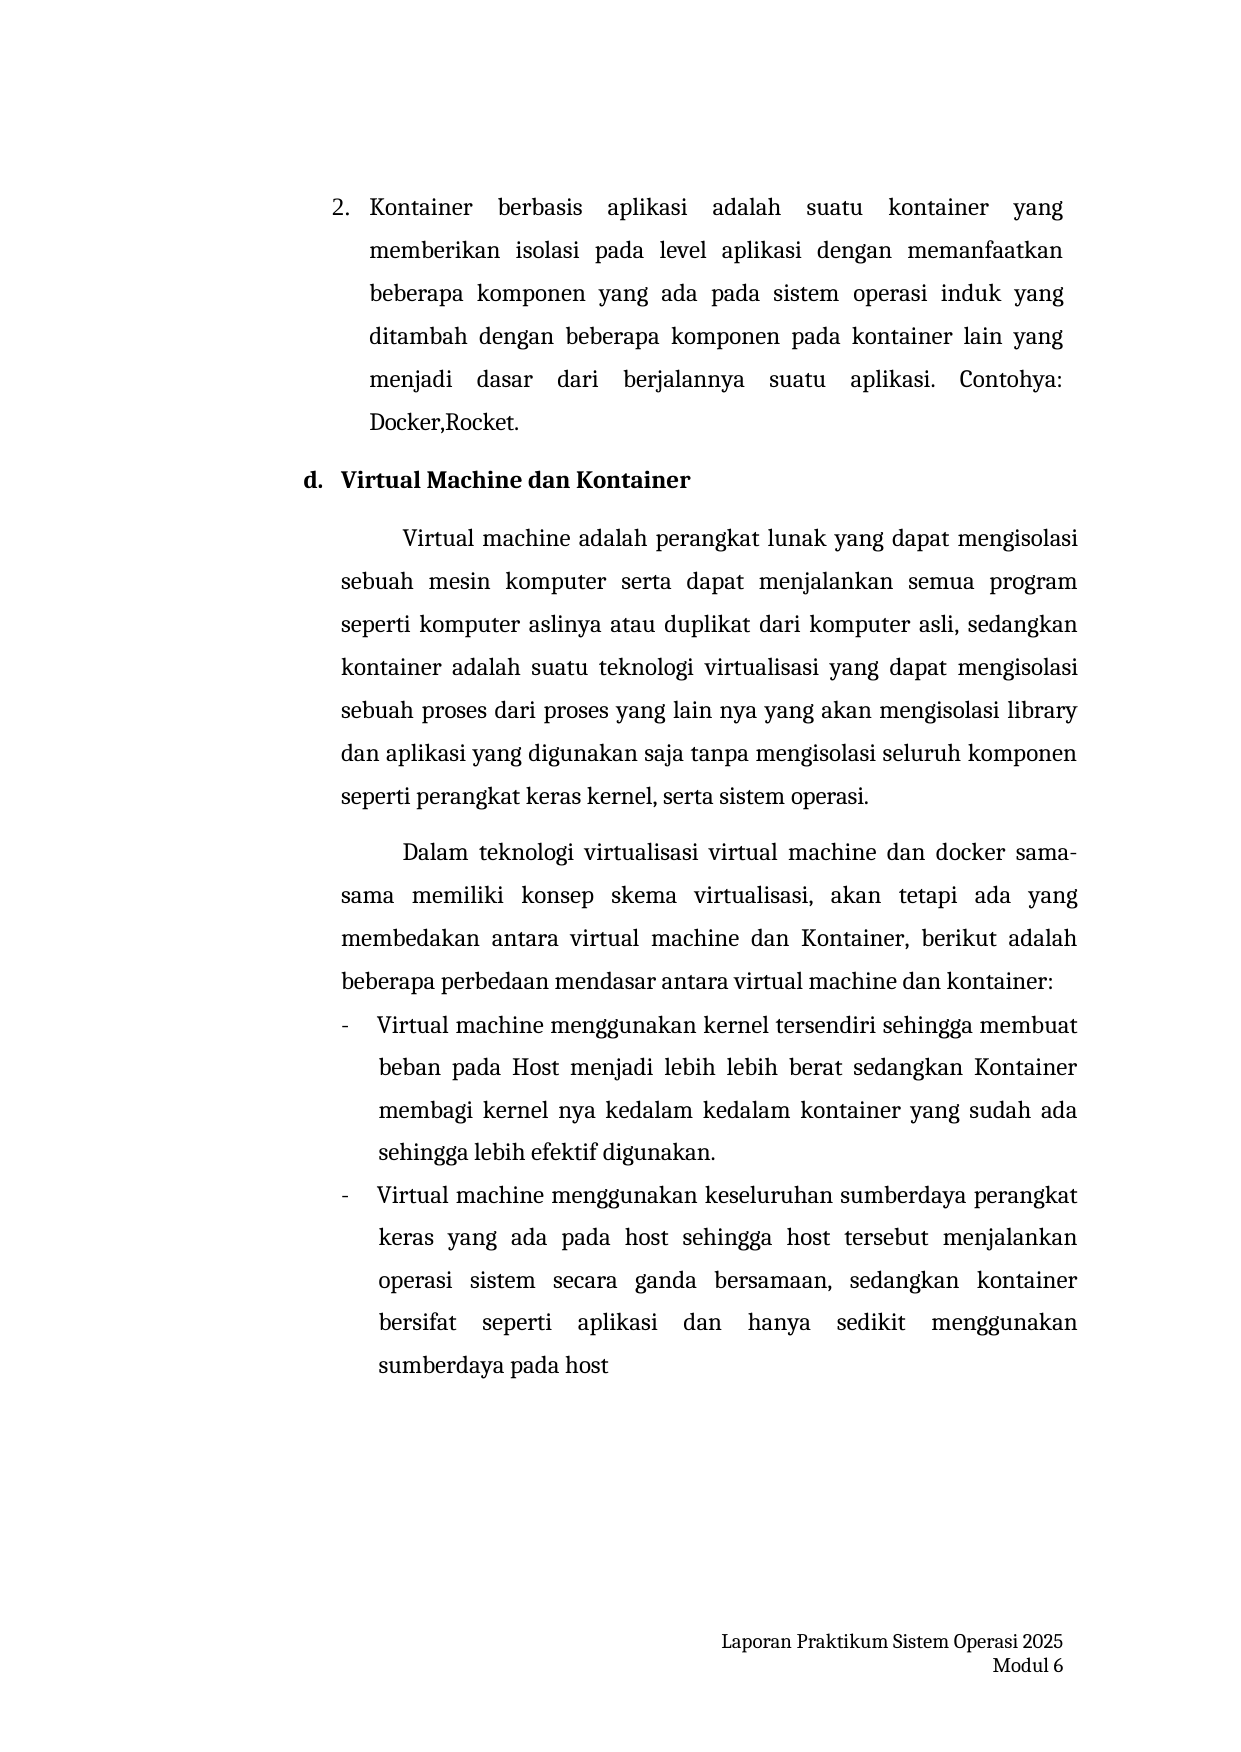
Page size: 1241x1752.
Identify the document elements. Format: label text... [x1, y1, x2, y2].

list Virtual machine menggunakan keseluruhan sumberdaya perangkat keras yang ada pada host sehingga host tersebut menjalankan operasi sistem secara ganda bersamaan, sedangkan kontainer bersifat seperti aplikasi dan hanya sedikit menggunakan sumberdaya pada host [341, 1181, 1078, 1379]
list Dalam teknologi virtualisasi virtual machine dan docker sama-sama memiliki konsep skema virtualisasi, akan tetapi ada yang membedakan antara virtual machine dan Kontainer, berikut adalah beberapa perbedaan mendasar antara virtual machine dan kontainer: [341, 838, 1078, 996]
list Virtual Machine dan Kontainer [303, 466, 1064, 494]
list Kontainer berbasis aplikasi adalah suatu kontainer yang memberikan isolasi pada level aplikasi dengan memanfaatkan beberapa komponen yang ada pada sistem operasi induk yang ditambah dengan beberapa komponen pada kontainer lain yang menjadi dasar dari berjalannya suatu aplikasi. Contohya: Docker,Rocket. [332, 192, 1064, 437]
text Virtual machine adalah perangkat lunak yang dapat mengisolasi sebuah mesin komputer serta dapat menjalankan semua program seperti komputer aslinya atau duplikat dari komputer asli, sedangkan kontainer adalah suatu teknologi virtualisasi yang dapat mengisolasi sebuah proses dari proses yang lain nya yang akan mengisolasi library dan aplikasi yang digunakan saja tanpa mengisolasi seluruh komponen seperti perangkat keras kernel, serta sistem operasi. [341, 523, 1078, 811]
list Virtual machine menggunakan kernel tersendiri sehingga membuat beban pada Host menjadi lebih lebih berat sedangkan Kontainer membagi kernel nya kedalam kedalam kontainer yang sudah ada sehingga lebih efektif digunakan. [341, 1011, 1078, 1167]
